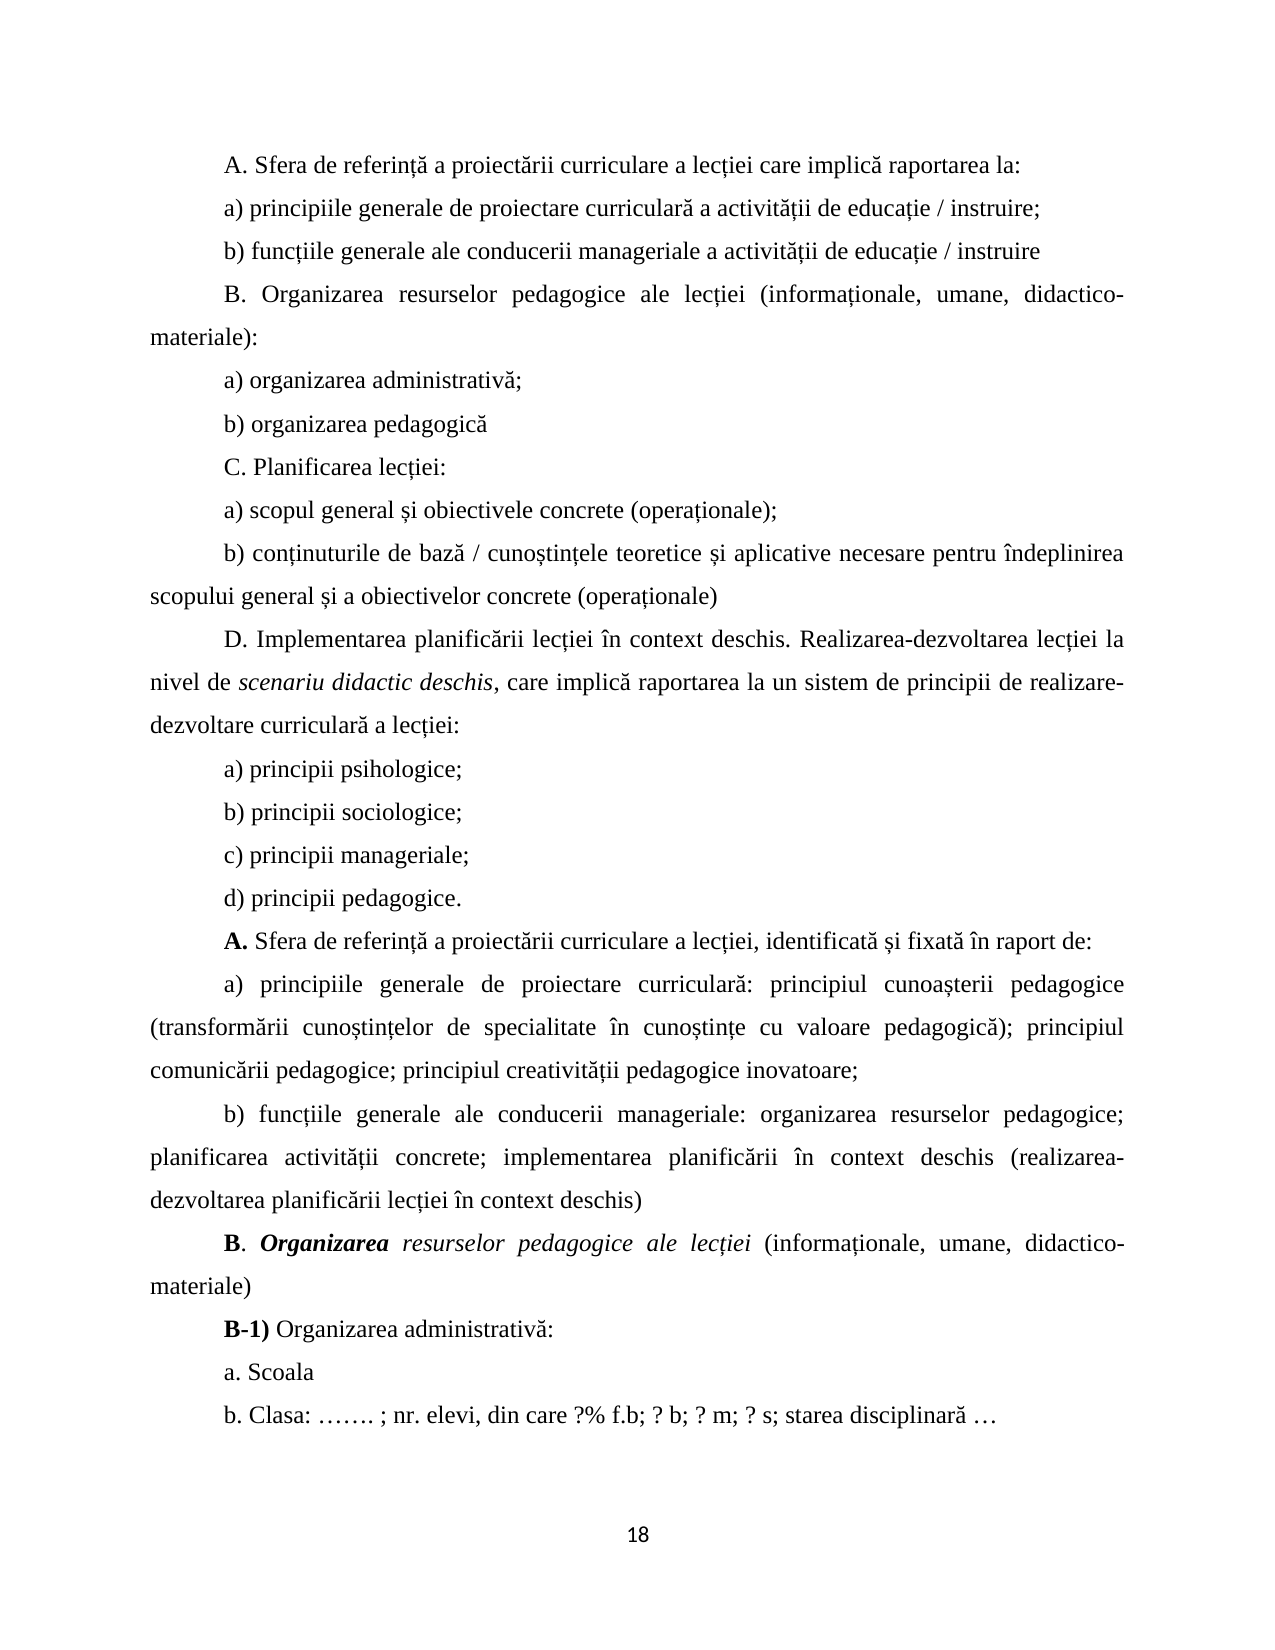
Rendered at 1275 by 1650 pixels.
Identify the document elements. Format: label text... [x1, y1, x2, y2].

text B. Organizarea resurselor pedagogice ale lecției (informaționale, umane, didactico-materiale): [150, 279, 1125, 351]
text A. Sfera de referință a proiectării curriculare a lecției care implică raportarea la: [150, 150, 1125, 179]
text b. Clasa: ……. ; nr. elevi, din care ?% f.b; ? b; ? m; ? s; starea disciplinară … [150, 1401, 1125, 1429]
text a. Scoala [150, 1357, 1125, 1386]
text B. Organizarea resurselor pedagogice ale lecției (informaționale, umane, didactico-materiale) [150, 1228, 1125, 1300]
text b) principii sociologice; [150, 797, 1125, 826]
text B-1) Organizarea administrativă: [150, 1314, 1125, 1343]
text a) principiile generale de proiectare curriculară a activității de educație / instruire; [150, 193, 1125, 222]
text b) organizarea pedagogică [150, 409, 1125, 437]
text a) scopul general și obiectivele concrete (operaționale); [150, 495, 1125, 524]
text D. Implementarea planificării lecției în context deschis. Realizarea-dezvoltarea lecției la nivel de scenariu didactic deschis, care implică raportarea la un sistem de principii de realizare-dezvoltare curriculară a lecției: [150, 624, 1125, 739]
text A. Sfera de referință a proiectării curriculare a lecției, identificată și fixată în raport de: [150, 926, 1125, 955]
text b) conținuturile de bază / cunoștințele teoretice și aplicative necesare pentru îndeplinirea scopului general și a obiectivelor concrete (operaționale) [150, 538, 1125, 610]
text b) funcțiile generale ale conducerii manageriale: organizarea resurselor pedagogice; planificarea activității concrete; implementarea planificării în context deschis (realizarea-dezvoltarea planificării lecției în context deschis) [150, 1099, 1125, 1214]
text a) organizarea administrativă; [150, 366, 1125, 394]
text a) principii psihologice; [150, 754, 1125, 782]
text C. Planificarea lecției: [150, 452, 1125, 481]
text d) principii pedagogice. [150, 883, 1125, 912]
text a) principiile generale de proiectare curriculară: principiul cunoașterii pedagogice (transformării cunoștințelor de specialitate în cunoștințe cu valoare pedagogică); principiul comunicării pedagogice; principiul creativității pedagogice inovatoare; [150, 969, 1125, 1084]
text c) principii manageriale; [150, 840, 1125, 869]
text b) funcțiile generale ale conducerii manageriale a activității de educație / instruire [150, 236, 1125, 265]
